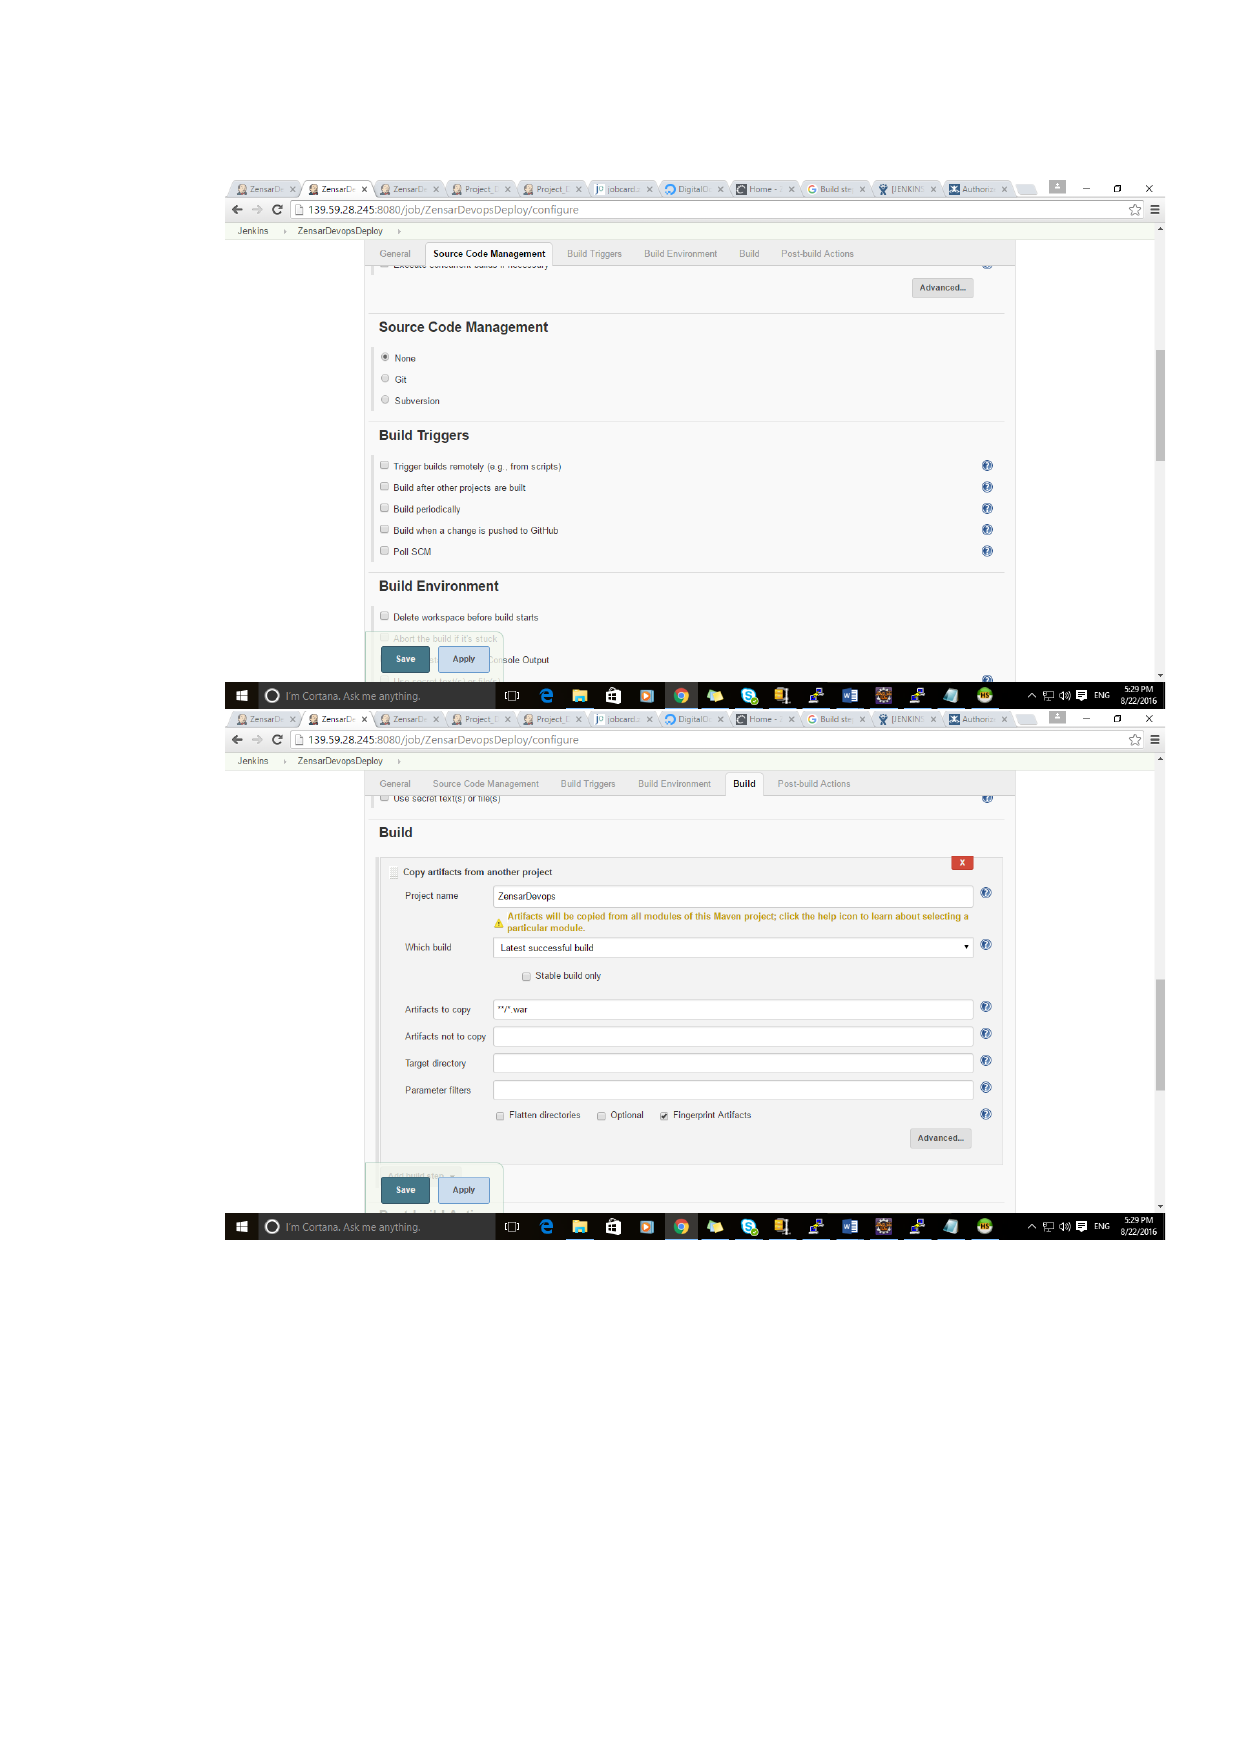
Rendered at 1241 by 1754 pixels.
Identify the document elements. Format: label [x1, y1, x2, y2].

picture [225, 711, 1166, 1240]
picture [225, 180, 1166, 709]
